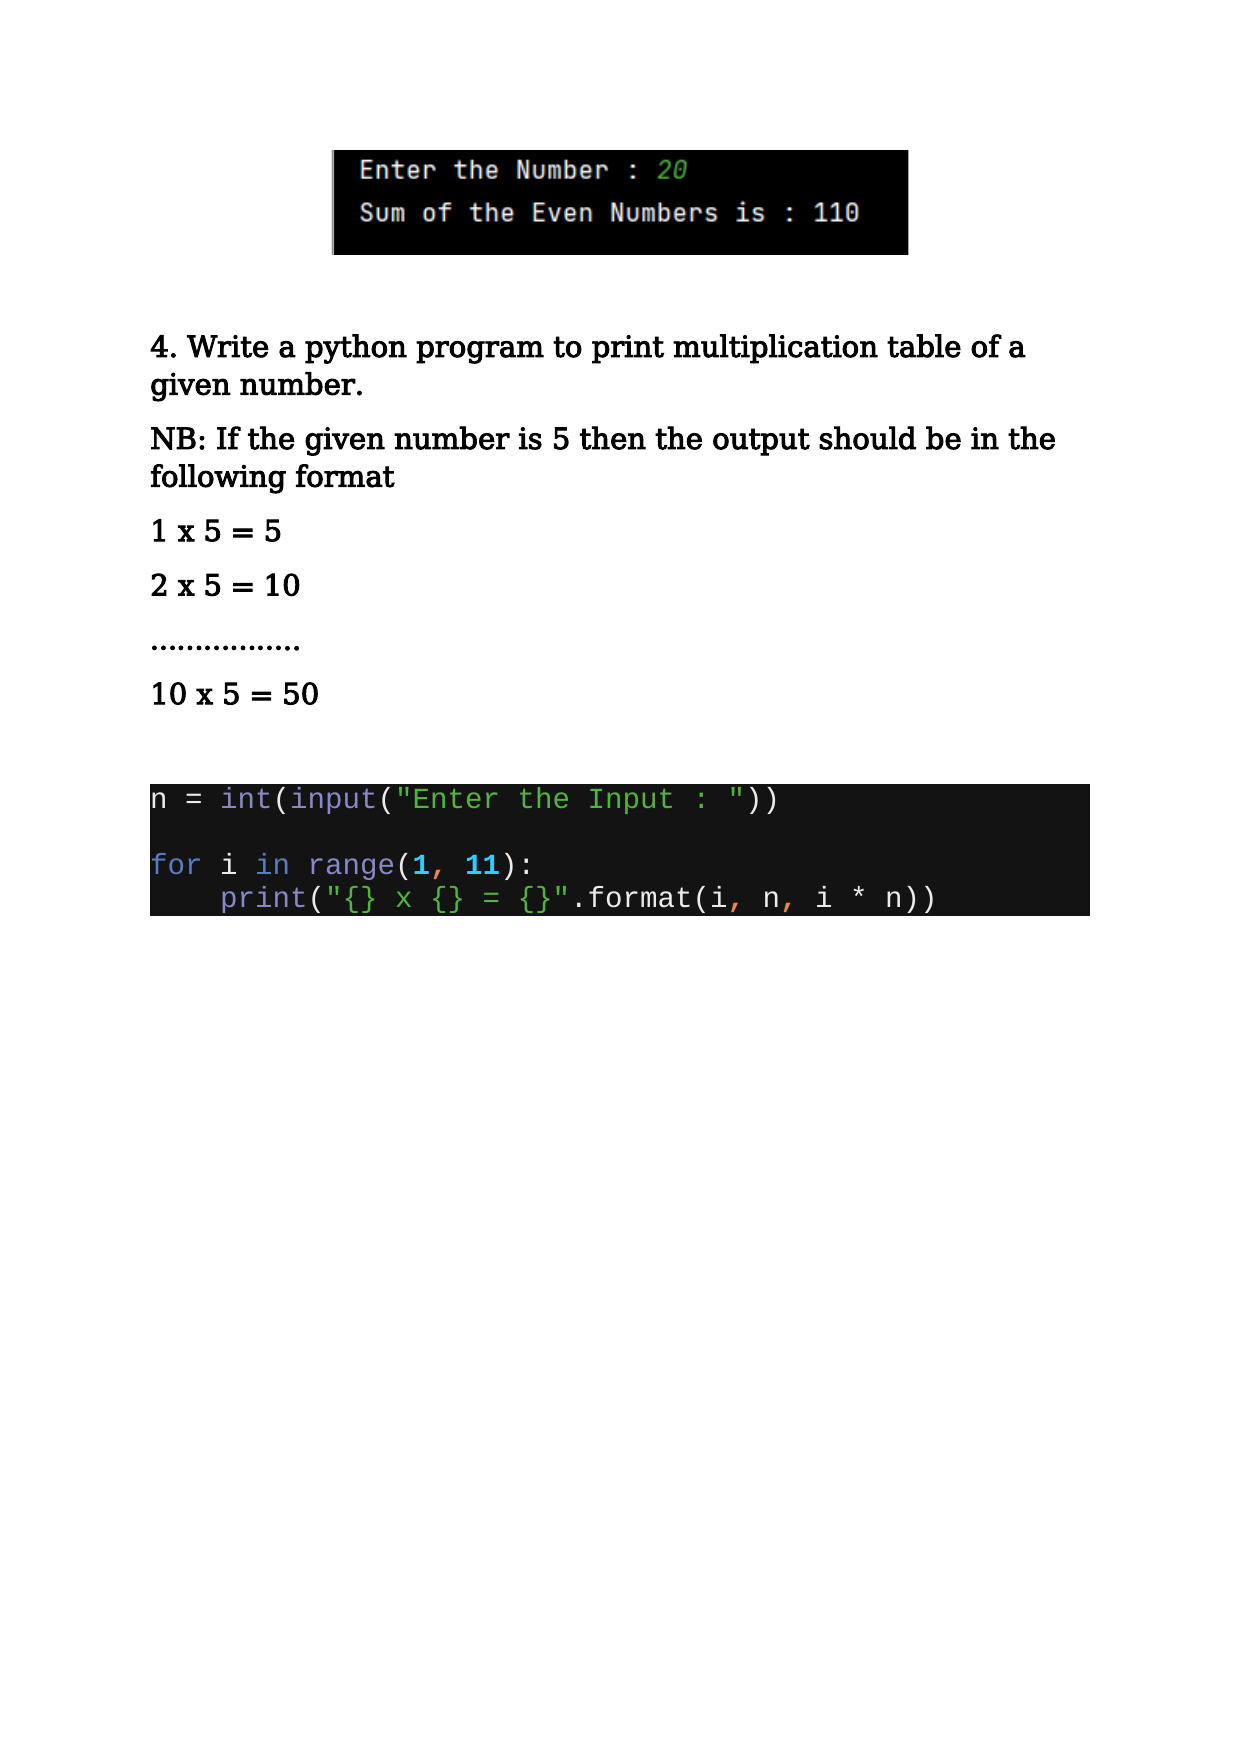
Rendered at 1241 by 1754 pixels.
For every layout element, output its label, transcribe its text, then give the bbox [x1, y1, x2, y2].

picture [331, 150, 909, 255]
text 2 x 5 = 10 [150, 566, 1090, 601]
text NB: If the given number is 5 then the output should be in the following format [150, 420, 1090, 493]
text …………….. [150, 621, 1090, 656]
text n = int(input("Enter the Input : ")) for i in range(1, 11): print("{} x {} = {}".format(i, n, i * n)) [150, 784, 1090, 916]
text 4. Write a python program to print multiplication table of a given number. [150, 328, 1090, 401]
text 10 x 5 = 50 [150, 675, 1090, 710]
text 1 x 5 = 5 [150, 512, 1090, 547]
